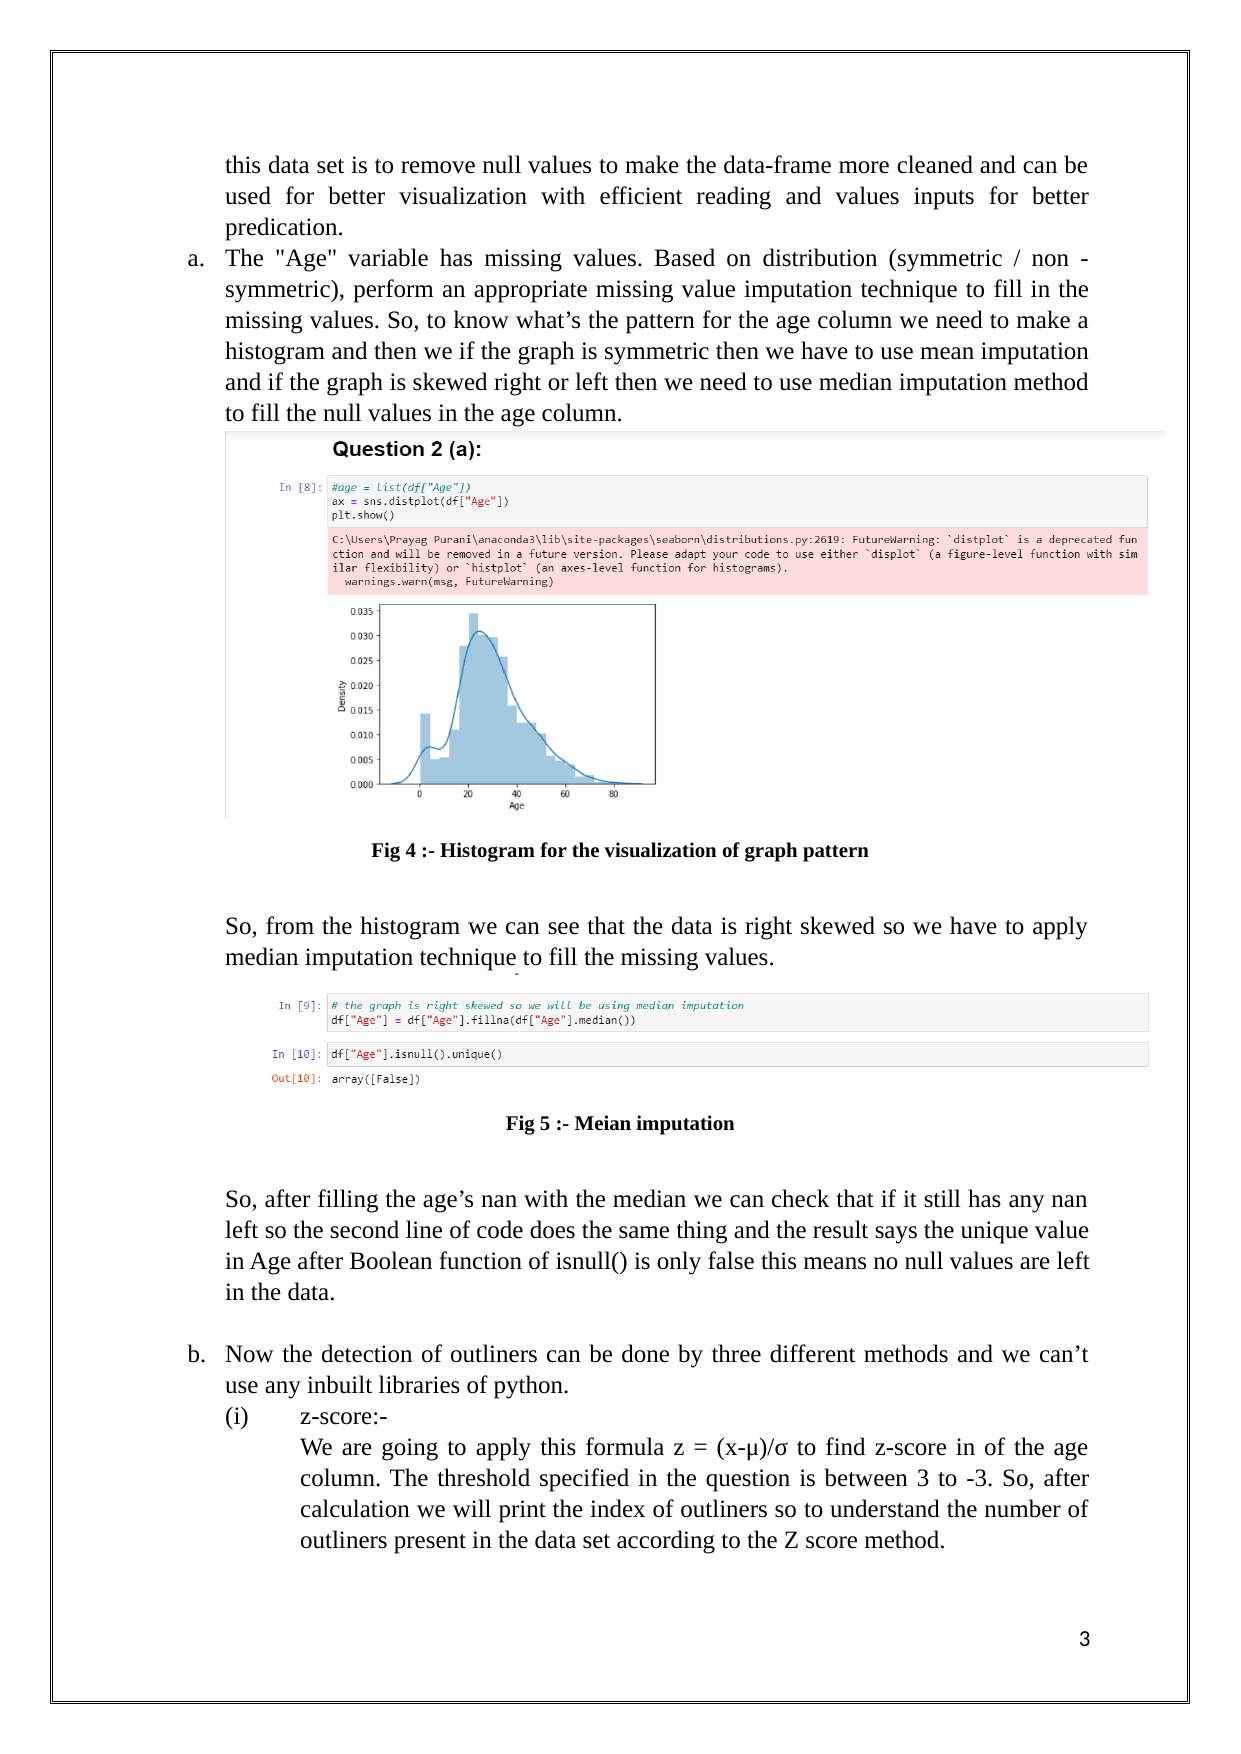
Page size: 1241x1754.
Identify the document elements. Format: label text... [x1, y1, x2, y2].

picture [225, 973, 1166, 1092]
list The "Age" variable has missing values. Based on distribution (symmetric / non -symmetric), perform an appropriate missing value imputation technique to fill in the missing values. So, to know what’s the pattern for the age column we need to make a histogram and then we if the graph is symmetric then we have to use mean imputation and if the graph is skewed right or left then we need to use median imputation method to fill the null values in the age column. [187, 243, 1090, 427]
picture [225, 429, 1166, 819]
text Fig 4 :- Histogram for the visualization of graph pattern [150, 838, 1090, 862]
list Now the detection of outliners can be done by three different methods and we can’t use any inbuilt libraries of python. [187, 1339, 1090, 1399]
list z-score:- [225, 1401, 1090, 1430]
text Fig 5 :- Meian imputation [150, 1111, 1090, 1134]
list So, after filling the age’s nan with the median we can check that if it still has any nan left so the second line of code does the same thing and the result says the unique value in Age after Boolean function of isnull() is only false this means no null values are left in the data. [225, 1184, 1090, 1306]
list We are going to apply this formula z = (x-μ)/σ to find z-score in of the age column. The threshold specified in the question is between 3 to -3. So, after calculation we will print the index of outliners so to understand the number of outliners present in the data set according to the Z score method. [300, 1432, 1090, 1554]
list So, from the histogram we can see that the data is right skewed so we have to apply median imputation technique to fill the missing values. [225, 911, 1090, 971]
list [225, 150, 1090, 241]
